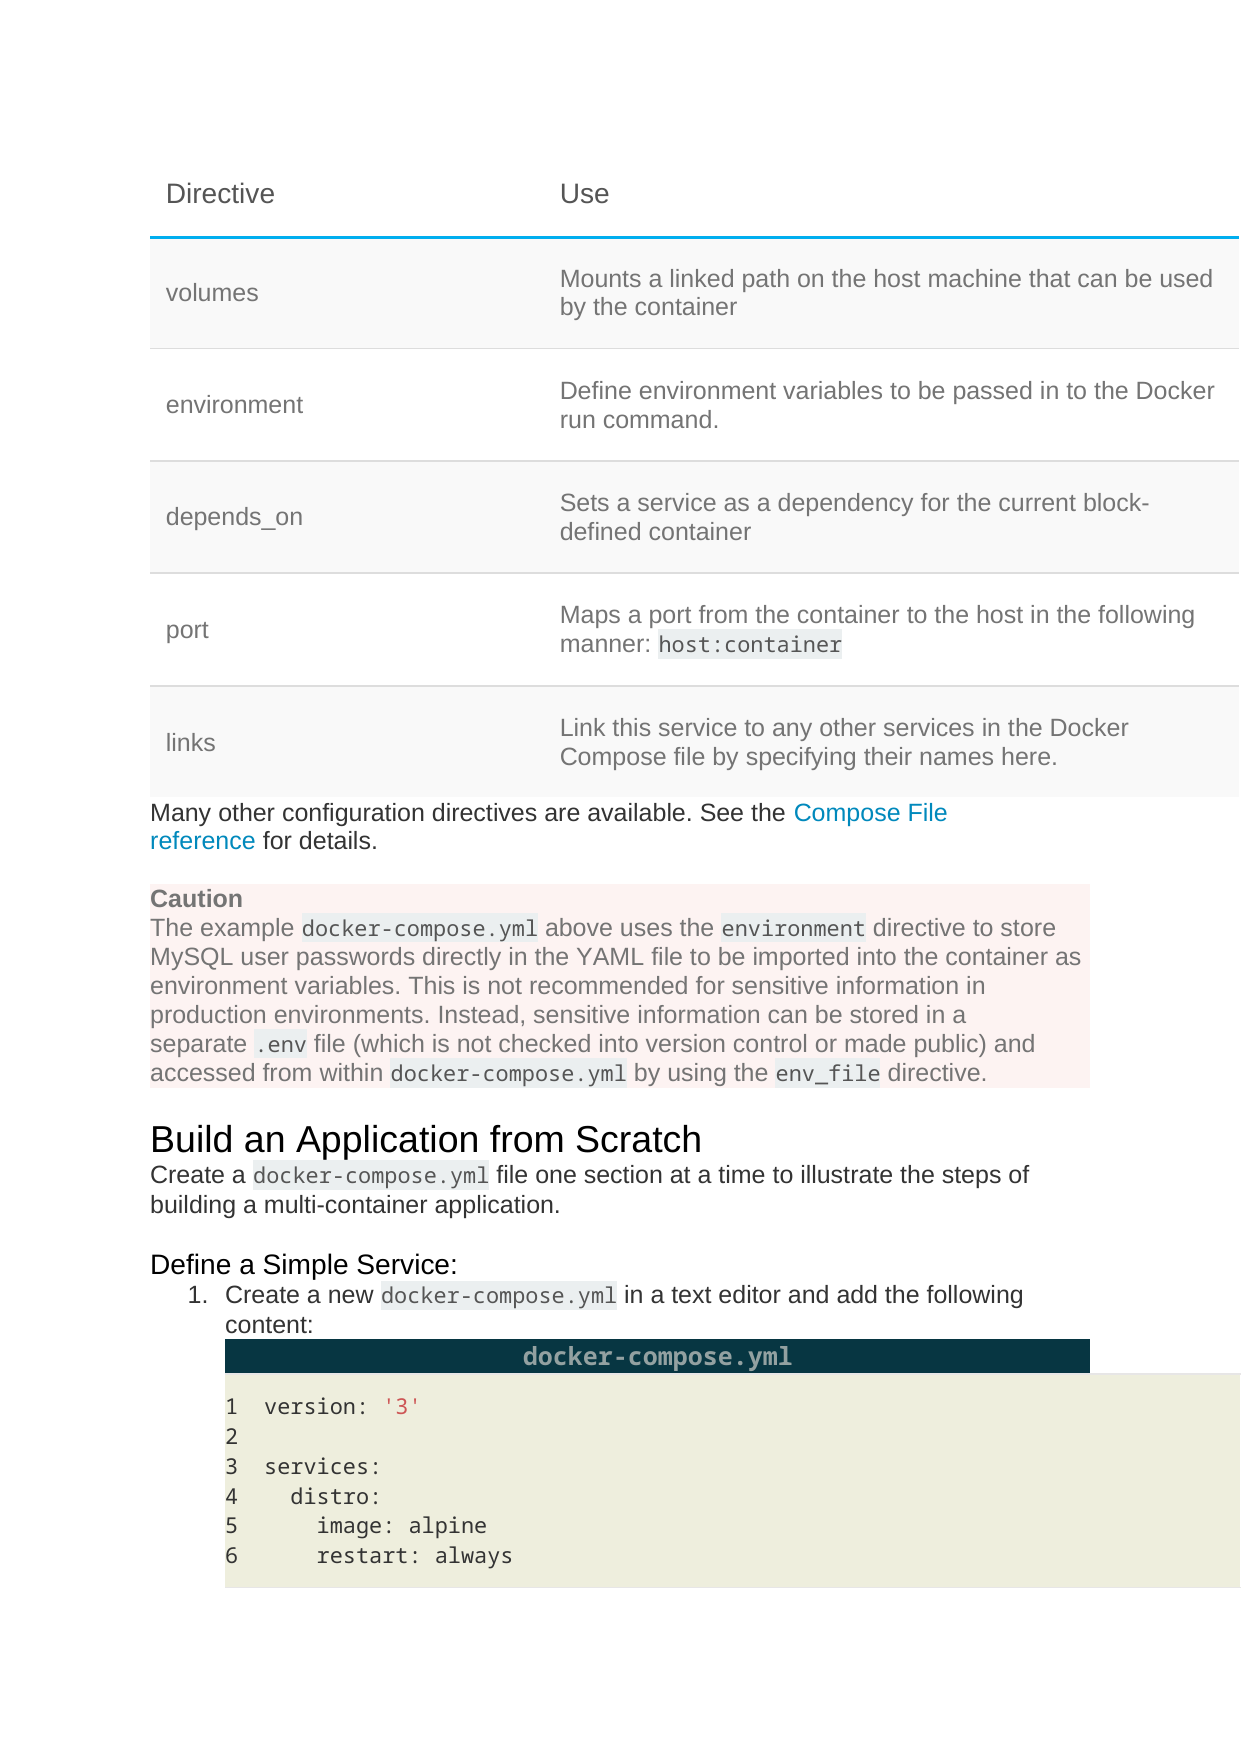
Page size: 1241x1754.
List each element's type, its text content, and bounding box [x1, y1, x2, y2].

text Create a docker-compose.yml file one section at a time to illustrate the steps of building a multi-container application. [150, 1160, 1090, 1219]
table_cell port [150, 574, 544, 685]
text docker-compose.yml [225, 1339, 1090, 1373]
table_header Directive [150, 150, 544, 236]
table_header Use [544, 150, 1239, 236]
table_cell Sets a service as a dependency for the current block-defined container [544, 462, 1239, 572]
table_cell links [150, 687, 544, 797]
text Many other configuration directives are available. See the Compose File reference for details. [150, 797, 1090, 855]
table_cell environment [150, 349, 544, 460]
text Build an Application from Scratch [150, 1117, 1090, 1160]
table_cell Mounts a linked path on the host machine that can be used by the container [544, 239, 1239, 348]
text Define a Simple Service: [150, 1248, 1090, 1281]
list Create a new docker-compose.yml in a text editor and add the following content: [187, 1281, 1090, 1339]
text The example docker-compose.yml above uses the environment directive to store MySQL user passwords directly in the YAML file to be imported into the container as environment variables. This is not recommended for sensitive information in production environments. Instead, sensitive information can be stored in a separate .env file (which is not checked into version control or made public) and accessed from within docker-compose.yml by using the env_file directive. [150, 912, 1090, 1088]
table_cell Link this service to any other services in the Docker Compose file by specifying their names here. [544, 687, 1239, 797]
table_cell Maps a port from the container to the host in the following manner: host:container [544, 574, 1239, 685]
table_cell volumes [150, 239, 544, 348]
table_cell depends_on [150, 462, 544, 572]
text Caution [150, 884, 1090, 912]
table_cell Define environment variables to be passed in to the Docker run command. [544, 349, 1239, 460]
